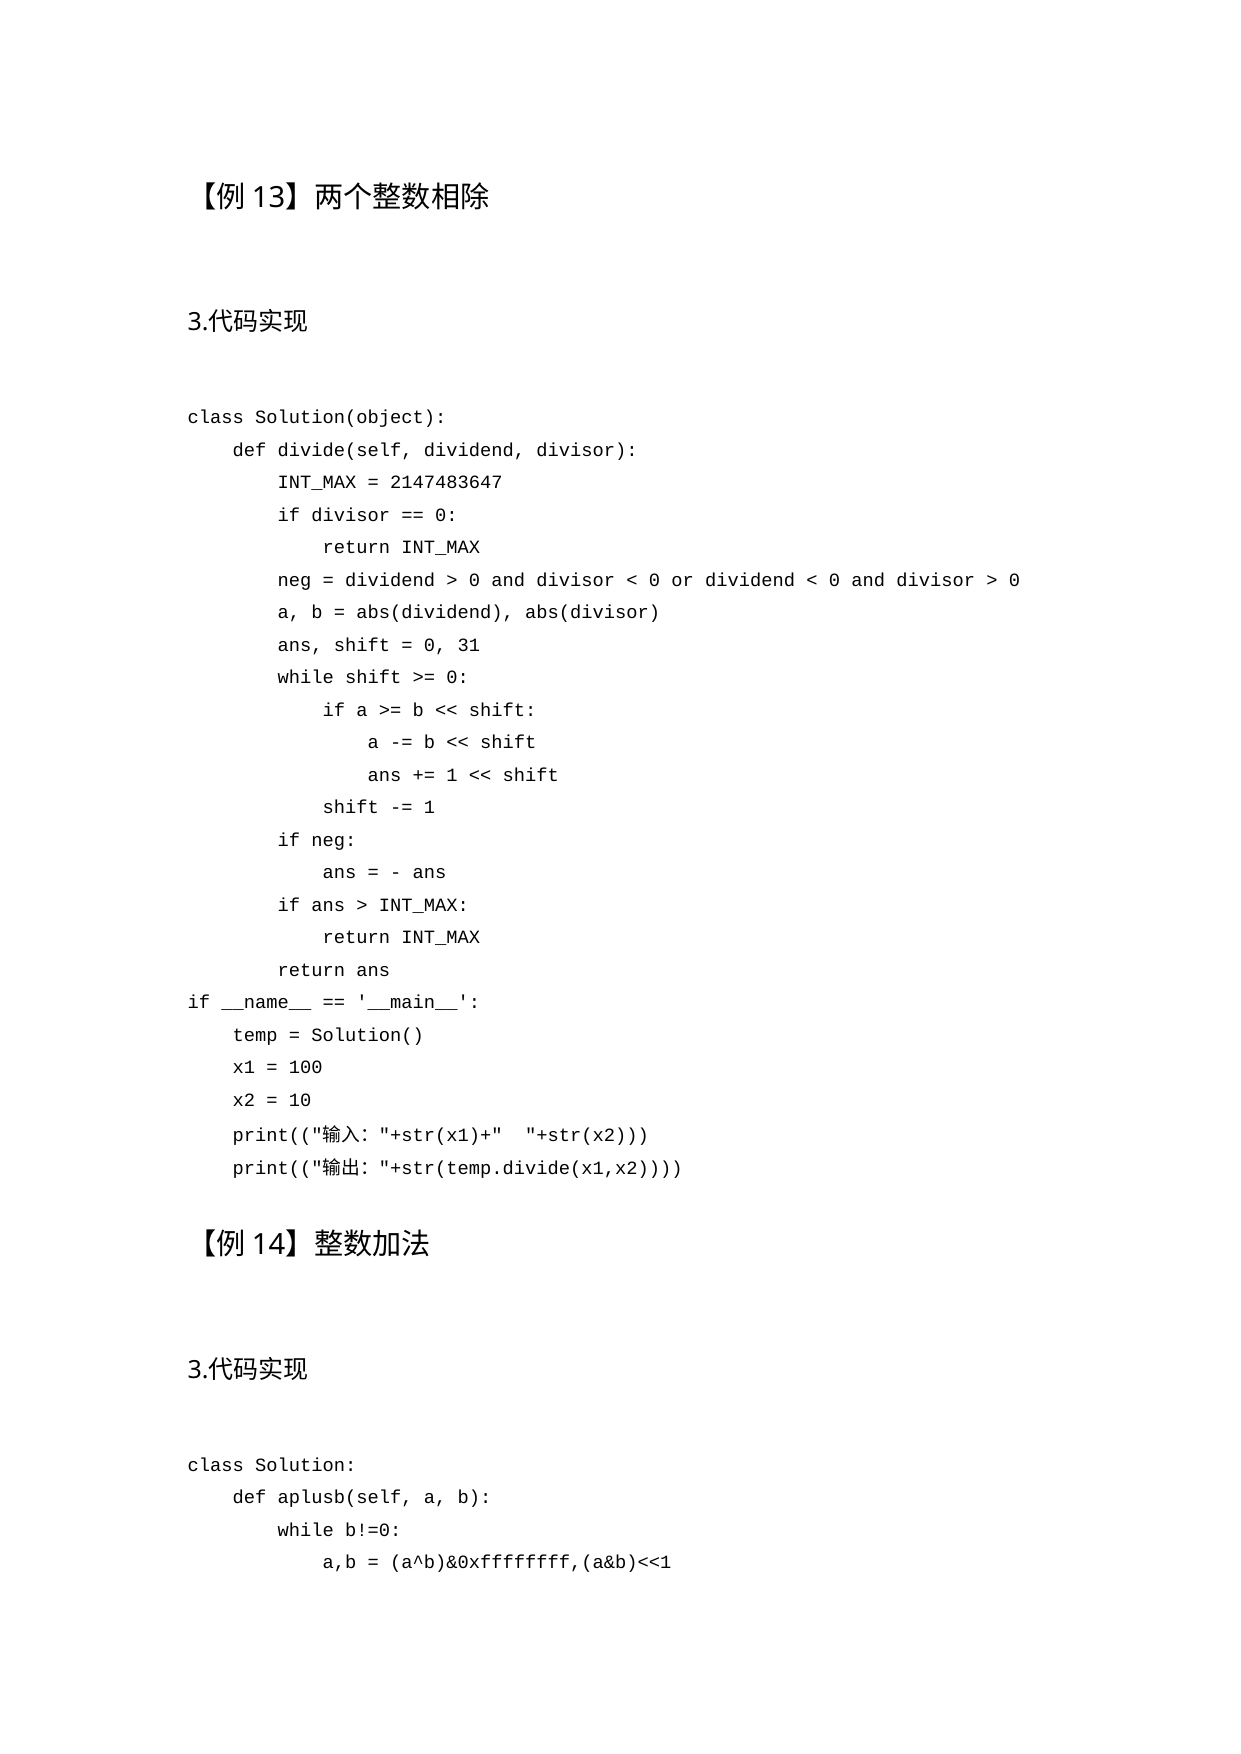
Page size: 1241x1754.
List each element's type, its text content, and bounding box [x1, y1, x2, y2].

text return INT_MAX [187, 922, 1053, 955]
text ans += 1 << shift [187, 760, 1053, 792]
text class Solution(object): [187, 402, 1053, 435]
text temp = Solution() [187, 1020, 1053, 1052]
text while shift >= 0: [187, 662, 1053, 695]
text return ans [187, 955, 1053, 987]
text INT_MAX = 2147483647 [187, 467, 1053, 500]
text a, b = abs(dividend), abs(divisor) [187, 597, 1053, 630]
text if ans > INT_MAX: [187, 890, 1053, 922]
text a -= b << shift [187, 727, 1053, 760]
text if a >= b << shift: [187, 695, 1053, 727]
text ans, shift = 0, 31 [187, 630, 1053, 662]
text neg = dividend > 0 and divisor < 0 or dividend < 0 and divisor > 0 [187, 565, 1053, 597]
text if neg: [187, 825, 1053, 857]
text def aplusb(self, a, b): [187, 1483, 1053, 1515]
text return INT_MAX [187, 532, 1053, 565]
text print(("输入："+str(x1)+" "+str(x2))) [187, 1117, 1053, 1150]
text class Solution: [187, 1450, 1053, 1483]
text ans = - ans [187, 857, 1053, 890]
subtitle 3.代码实现 [187, 1335, 1053, 1400]
text while b!=0: [187, 1515, 1053, 1548]
text shift -= 1 [187, 792, 1053, 825]
subtitle 3.代码实现 [187, 287, 1053, 352]
text if __name__ == '__main__': [187, 987, 1053, 1020]
text if divisor == 0: [187, 500, 1053, 532]
text x1 = 100 [187, 1052, 1053, 1085]
subtitle 【例14】整数加法 [187, 1209, 1053, 1274]
text print(("输出："+str(temp.divide(x1,x2)))) [187, 1150, 1053, 1182]
text a,b = (a^b)&0xffffffff,(a&b)<<1 [187, 1548, 1053, 1580]
text def divide(self, dividend, divisor): [187, 435, 1053, 467]
subtitle 【例13】两个整数相除 [187, 162, 1053, 227]
text x2 = 10 [187, 1085, 1053, 1117]
